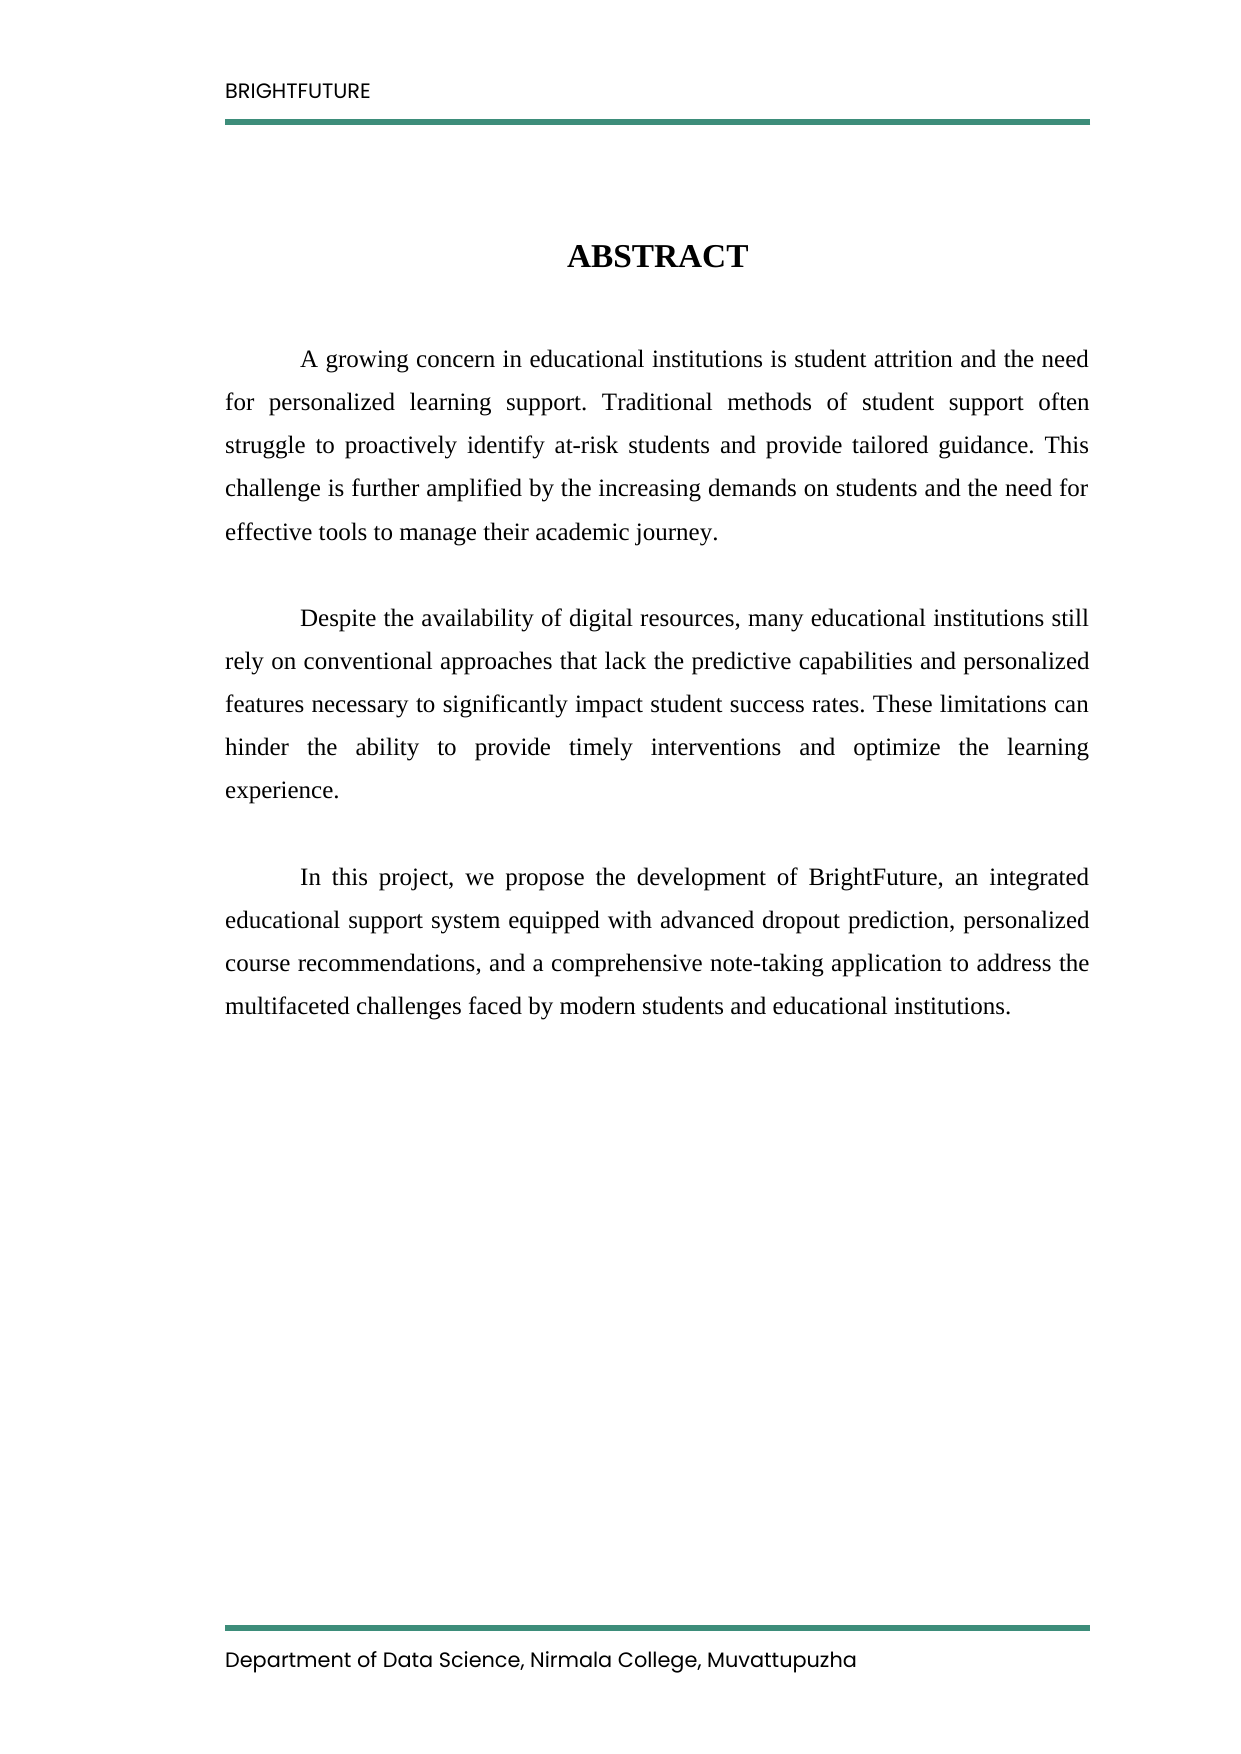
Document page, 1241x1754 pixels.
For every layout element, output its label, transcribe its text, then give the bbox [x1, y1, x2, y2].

text ABSTRACT [225, 236, 1090, 274]
text In this project, we propose the development of BrightFuture, an integrated educational support system equipped with advanced dropout prediction, personalized course recommendations, and a comprehensive note-taking application to address the multifaceted challenges faced by modern students and educational institutions. [225, 862, 1090, 1020]
text A growing concern in educational institutions is student attrition and the need for personalized learning support. Traditional methods of student support often struggle to proactively identify at-risk students and provide tailored guidance. This challenge is further amplified by the increasing demands on students and the need for effective tools to manage their academic journey. [225, 344, 1090, 545]
text Despite the availability of digital resources, many educational institutions still rely on conventional approaches that lack the predictive capabilities and personalized features necessary to significantly impact student success rates. These limitations can hinder the ability to provide timely interventions and optimize the learning experience. [225, 603, 1090, 804]
